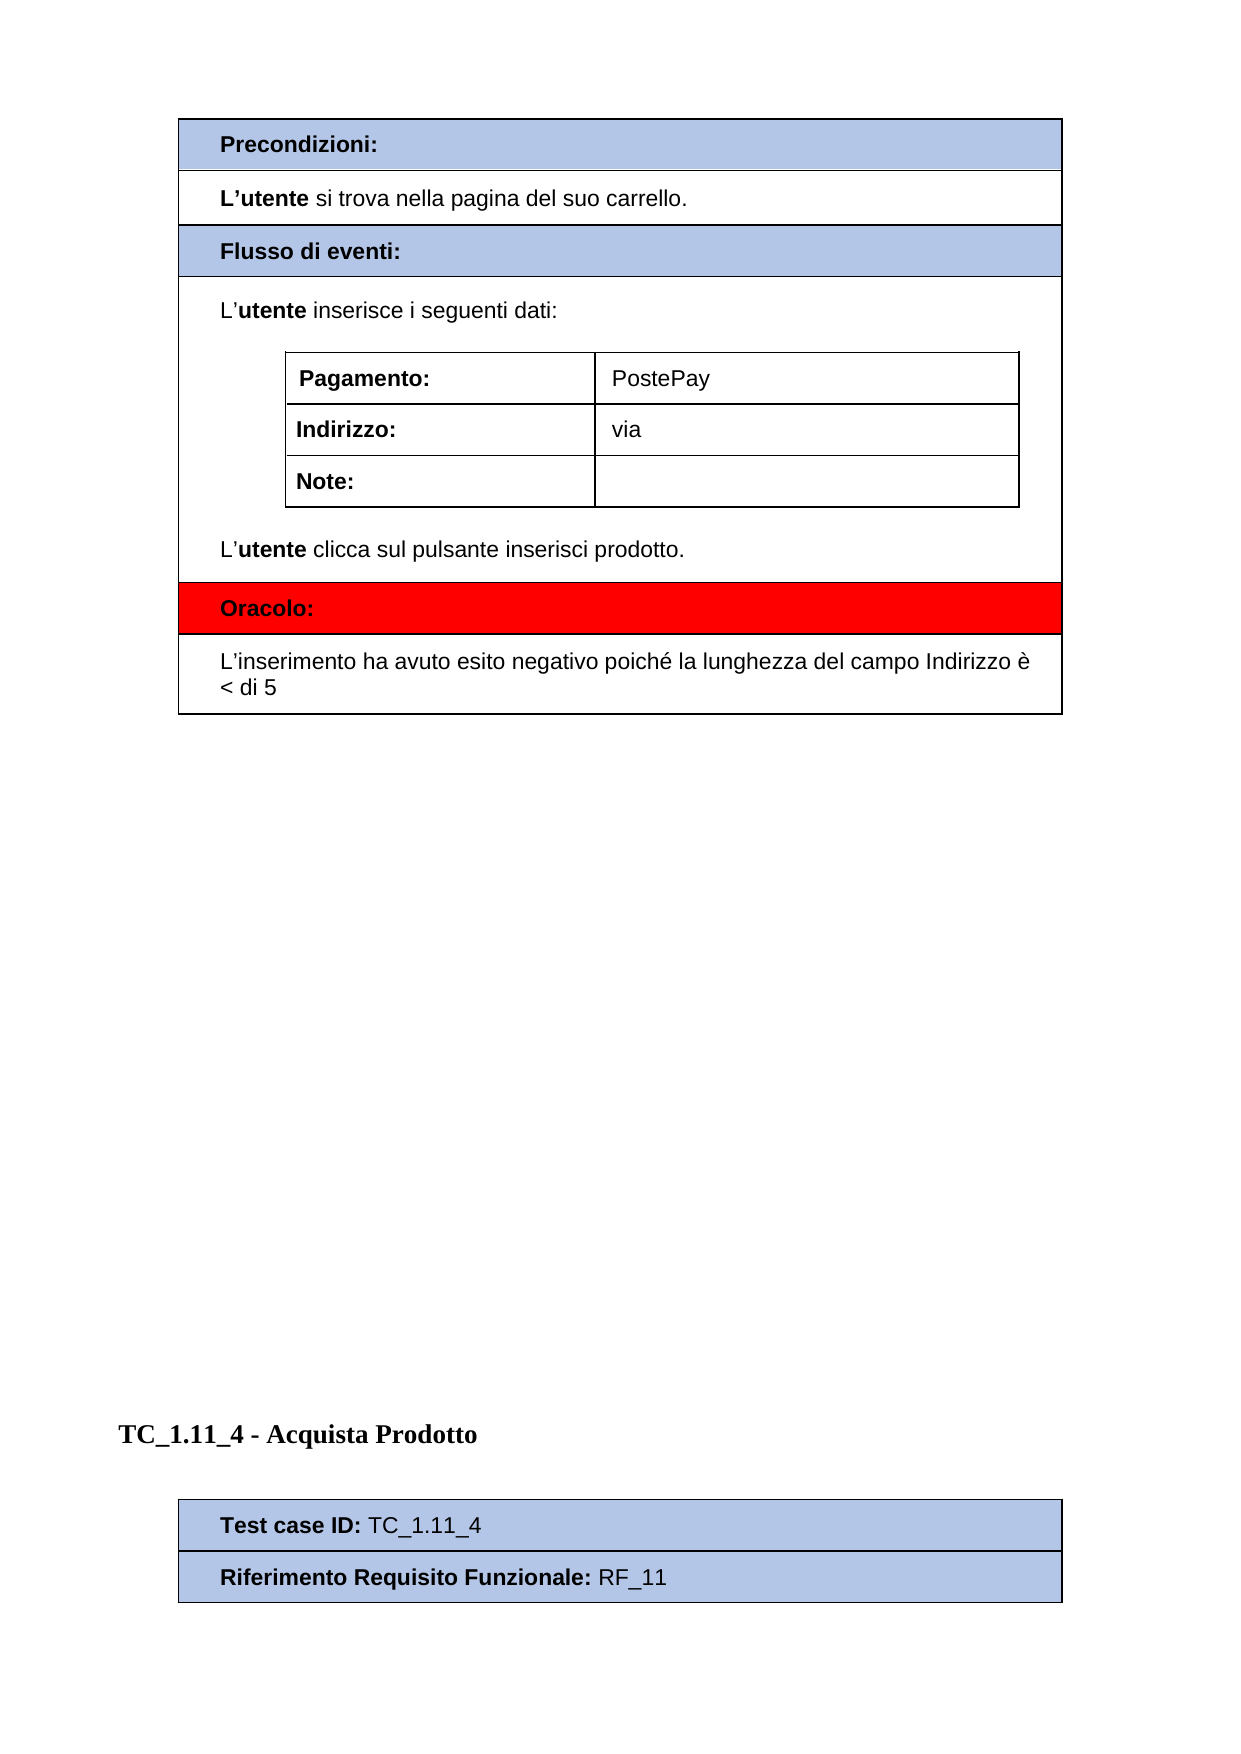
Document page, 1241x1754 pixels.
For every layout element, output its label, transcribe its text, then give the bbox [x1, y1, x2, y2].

table_cell L’utente ​si trova nella pagina del suo carrello. [179, 171, 1061, 224]
table_cell Flusso di eventi: [179, 226, 1061, 276]
subtitle TC_1.11_4 - Acquista Prodotto [118, 1418, 1122, 1449]
table_cell L’inserimento ha avuto esito negativo poiché la lunghezza del campo Indirizzo è < di 5 [179, 635, 1061, 713]
table_cell Oracolo: [179, 583, 1061, 633]
table_cell Riferimento Requisito Funzionale: ​RF_11 [179, 1552, 1061, 1602]
table_cell Precondizioni: [179, 120, 1061, 169]
table_cell L’​utente​ inserisce i seguenti dati: L’​utente​ clicca sul pulsante inserisci prodotto. [179, 277, 1061, 582]
table_header Test case ID: ​TC_1.11_4 [179, 1500, 1061, 1550]
